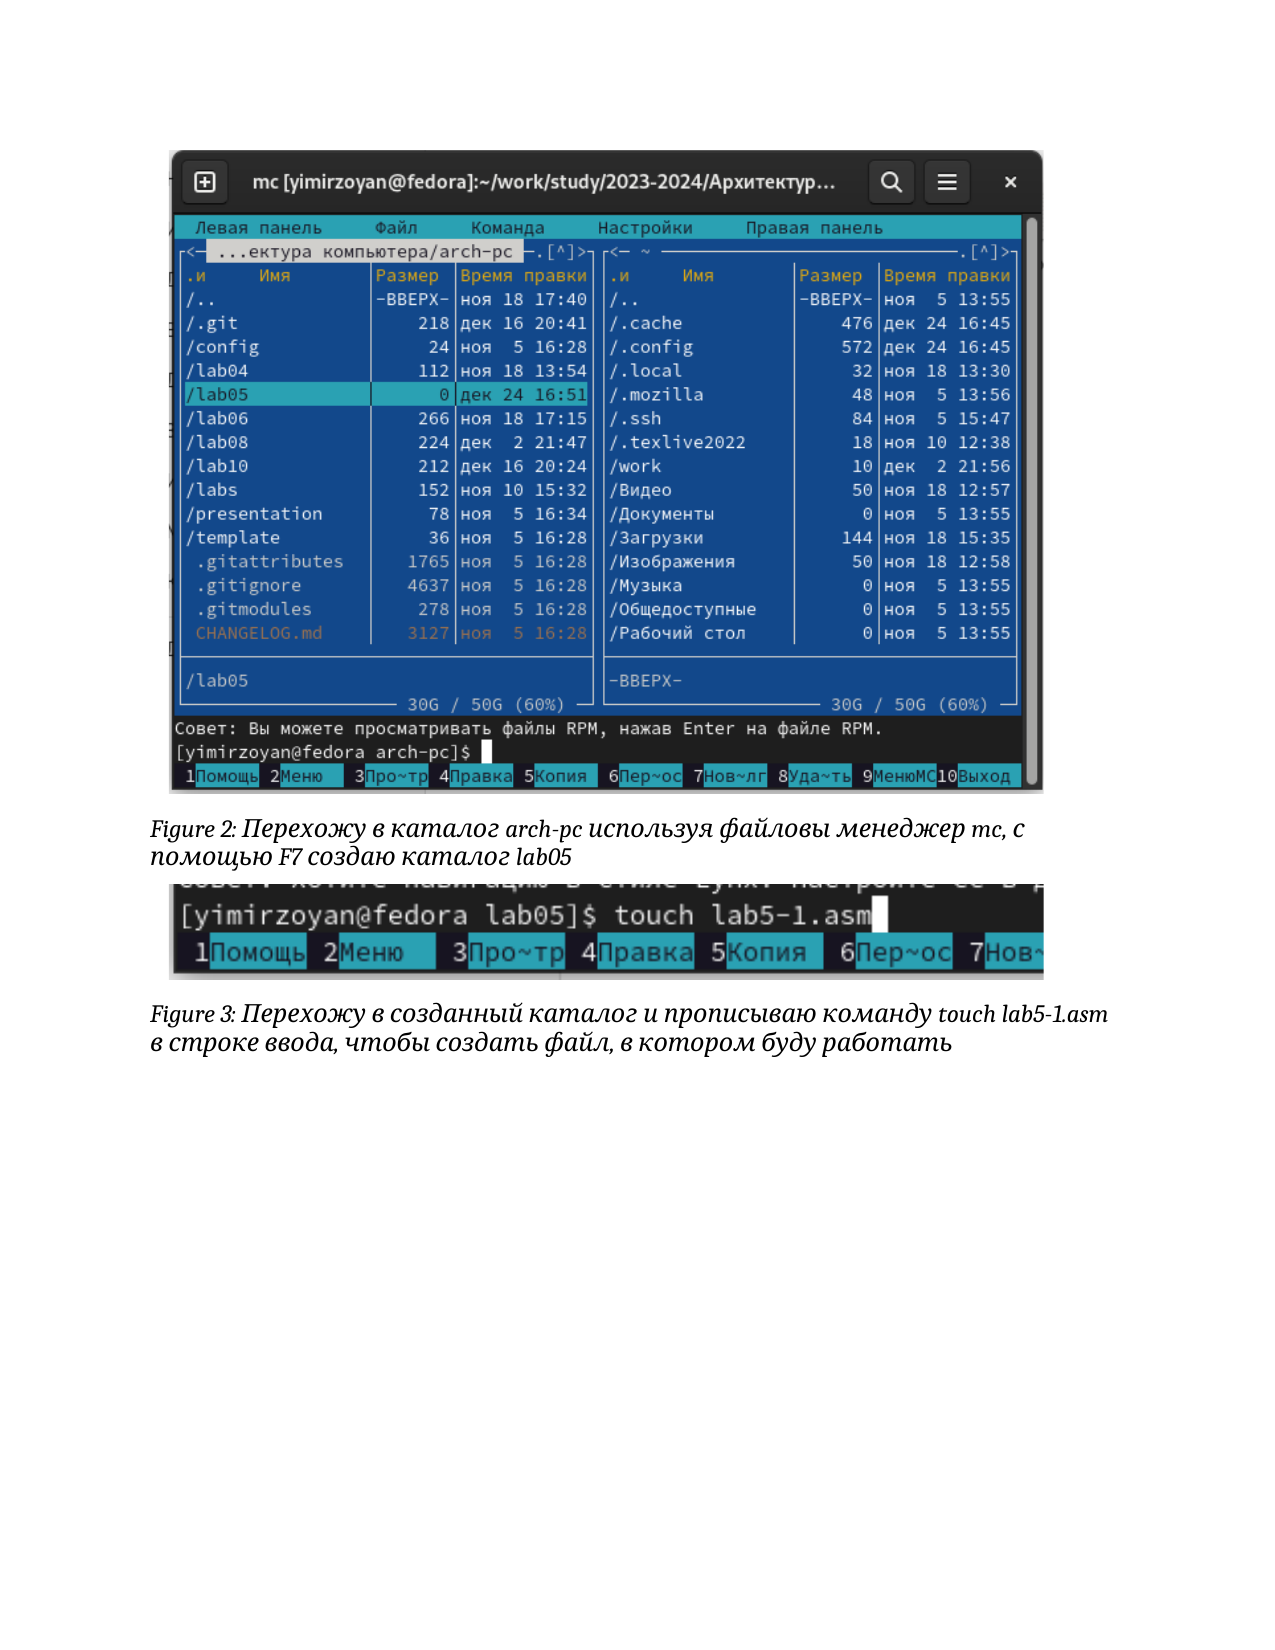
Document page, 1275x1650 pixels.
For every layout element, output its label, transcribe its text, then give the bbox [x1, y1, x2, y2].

picture [168, 150, 1044, 794]
text Figure 3: Перехожу в созданный каталог и прописываю команду touch lab5-1.asm в строке ввода, чтобы создать файл, в котором буду работать [150, 1000, 1125, 1058]
picture [168, 884, 1044, 980]
text Figure 2: Перехожу в каталог arch-pc используя файловы менеджер mc, с помощью F7 создаю каталог lab05 [150, 814, 1125, 872]
